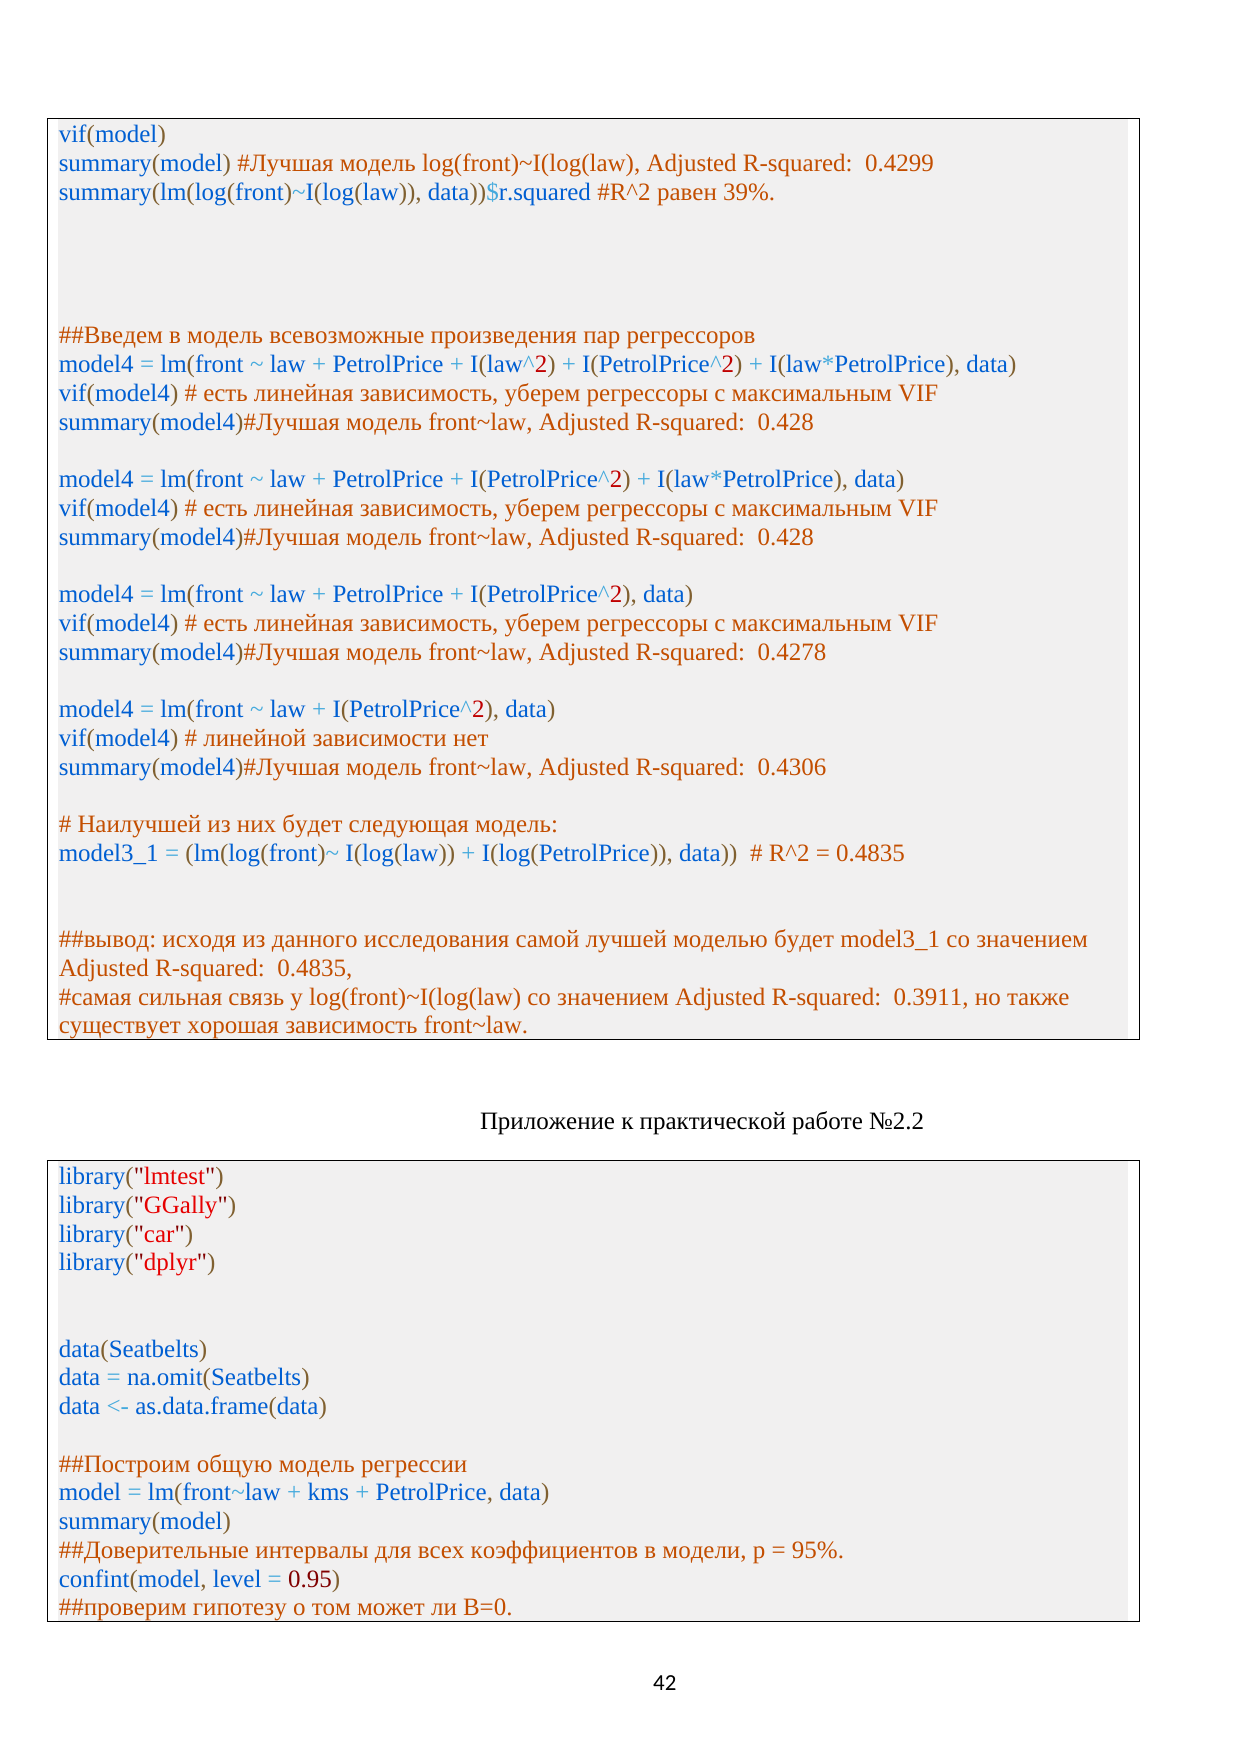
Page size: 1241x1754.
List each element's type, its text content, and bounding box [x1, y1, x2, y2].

list Приложение к практической работе №2.2 [252, 1106, 1152, 1135]
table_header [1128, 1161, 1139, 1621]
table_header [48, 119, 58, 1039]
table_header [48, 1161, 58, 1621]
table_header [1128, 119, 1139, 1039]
